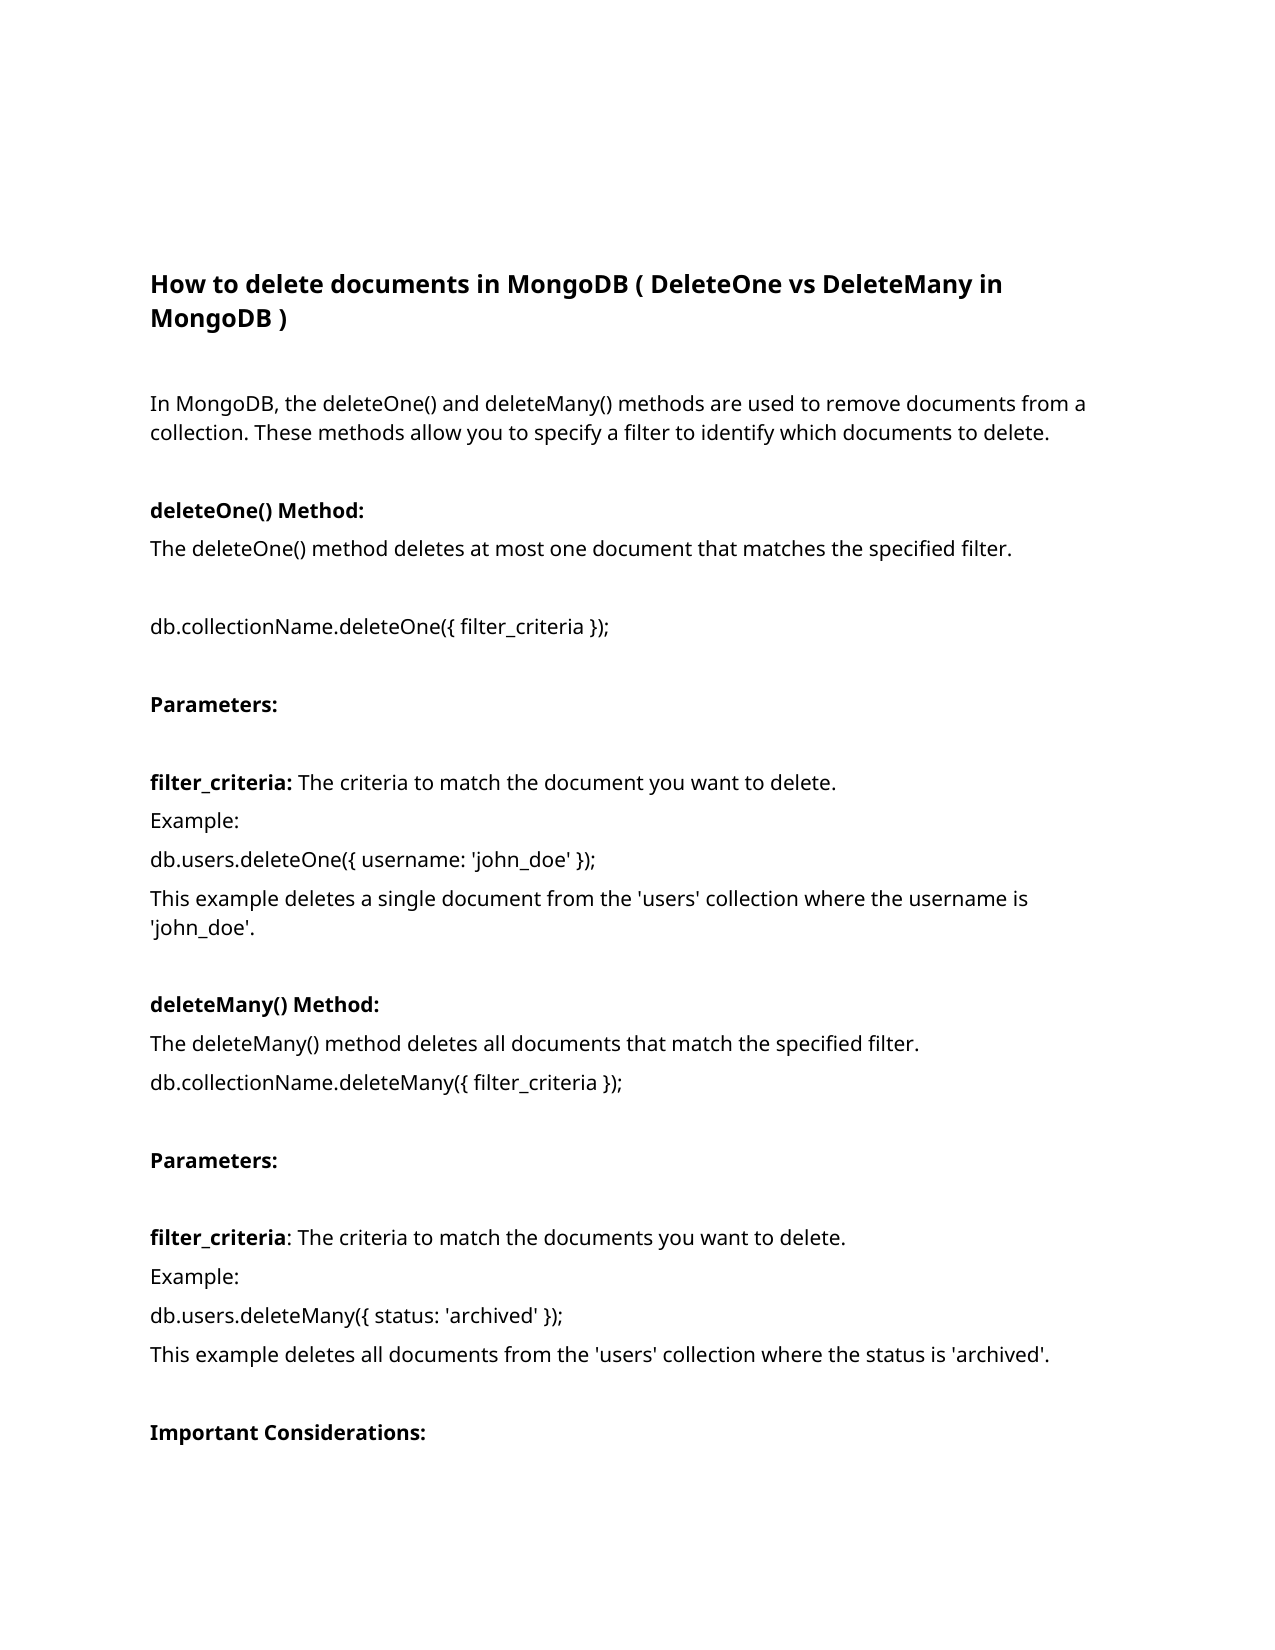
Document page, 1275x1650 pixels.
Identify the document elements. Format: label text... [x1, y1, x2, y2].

text This example deletes a single document from the 'users' collection where the username is 'john_doe'. [150, 884, 1125, 941]
text Parameters: [150, 690, 1125, 718]
text filter_criteria: The criteria to match the documents you want to delete. [150, 1223, 1125, 1252]
text db.users.deleteMany({ status: 'archived' }); [150, 1301, 1125, 1330]
text deleteMany() Method: [150, 990, 1125, 1019]
text How to delete documents in MongoDB ( DeleteOne vs DeleteMany in MongoDB ) [150, 267, 1125, 335]
text db.collectionName.deleteOne({ filter_criteria }); [150, 612, 1125, 641]
text Parameters: [150, 1146, 1125, 1174]
text db.users.deleteOne({ username: 'john_doe' }); [150, 845, 1125, 874]
text Important Considerations: [150, 1418, 1125, 1446]
text In MongoDB, the deleteOne() and deleteMany() methods are used to remove documents from a collection. These methods allow you to specify a filter to identify which documents to delete. [150, 389, 1125, 446]
text Example: [150, 1262, 1125, 1291]
text db.collectionName.deleteMany({ filter_criteria }); [150, 1068, 1125, 1097]
text This example deletes all documents from the 'users' collection where the status is 'archived'. [150, 1340, 1125, 1368]
text Example: [150, 807, 1125, 835]
text The deleteMany() method deletes all documents that match the specified filter. [150, 1029, 1125, 1058]
text deleteOne() Method: [150, 496, 1125, 524]
text The deleteOne() method deletes at most one document that matches the specified filter. [150, 534, 1125, 563]
text filter_criteria: The criteria to match the document you want to delete. [150, 768, 1125, 796]
